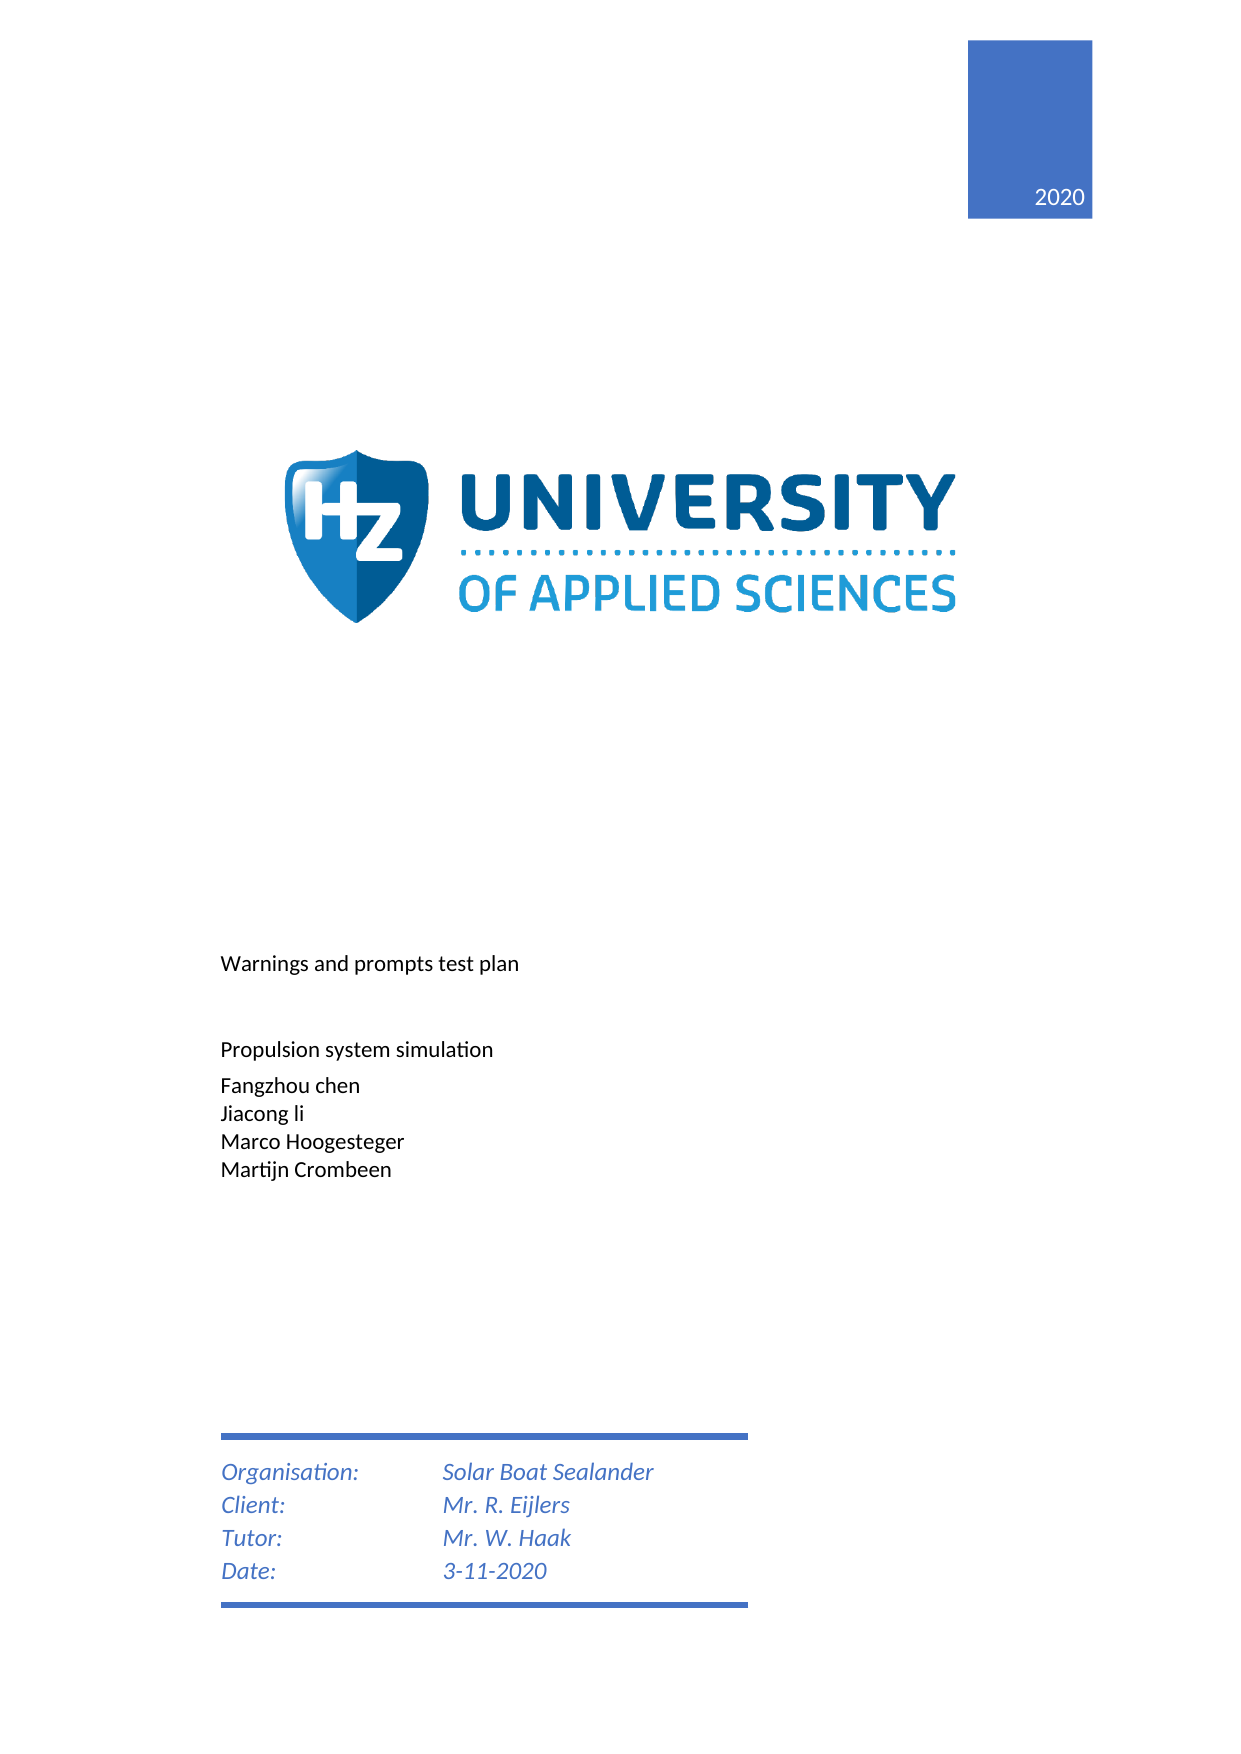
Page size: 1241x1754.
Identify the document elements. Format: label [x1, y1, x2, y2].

picture [284, 450, 956, 623]
